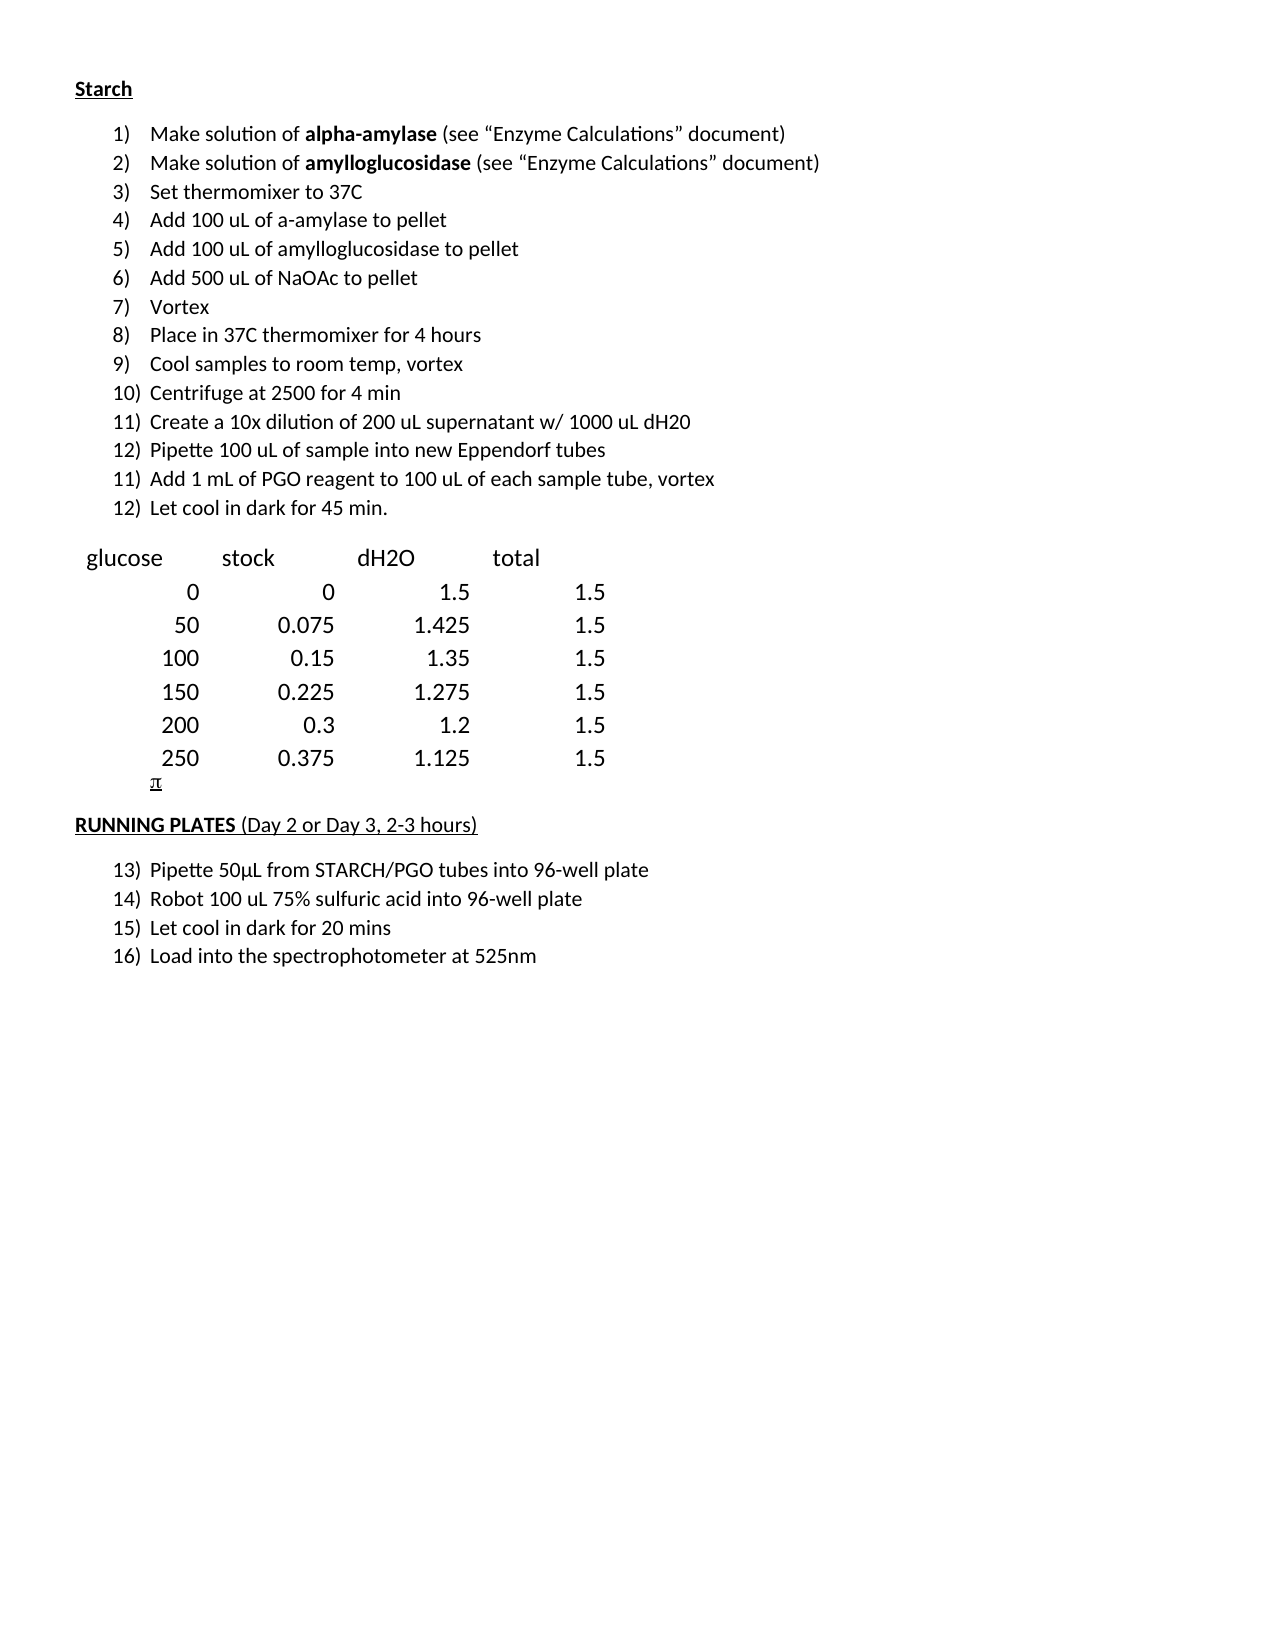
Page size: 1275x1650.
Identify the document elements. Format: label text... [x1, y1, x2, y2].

list Make solution of alpha-amylase (see “Enzyme Calculations” document) [112, 120, 1200, 147]
table_cell 0 [75, 573, 210, 606]
text Starch [75, 75, 1200, 102]
table_header glucose [75, 540, 210, 573]
table_header stock [210, 540, 346, 573]
list Set thermomixer to 37C [112, 178, 1200, 204]
table_cell 1.5 [481, 640, 617, 673]
table_cell 0.375 [210, 740, 346, 773]
table_cell 200 [75, 706, 210, 739]
table_cell 1.2 [346, 706, 481, 739]
table_header dH2O [346, 540, 481, 573]
table_cell 0.15 [210, 640, 346, 673]
table_cell 0 [210, 573, 346, 606]
list Add 100 uL of amylloglucosidase to pellet [112, 235, 1200, 262]
list Cool samples to room temp, vortex [112, 350, 1200, 377]
table_cell 150 [75, 673, 210, 706]
table_cell 1.5 [481, 573, 617, 606]
list Add 100 uL of a-amylase to pellet [112, 207, 1200, 233]
text RUNNING PLATES (Day 2 or Day 3, 2-3 hours) [75, 811, 1200, 838]
table_cell 1.275 [346, 673, 481, 706]
list Pipette 100 uL of sample into new Eppendorf tubes [112, 437, 1200, 463]
table_cell 250 [75, 740, 210, 773]
table_cell 1.5 [481, 606, 617, 639]
list Let cool in dark for 20 mins [112, 914, 1200, 941]
table_cell 1.125 [346, 740, 481, 773]
table_cell 1.5 [346, 573, 481, 606]
list Make solution of amylloglucosidase (see “Enzyme Calculations” document) [112, 149, 1200, 176]
list Vortex [112, 293, 1200, 319]
list Centrifuge at 2500 for 4 min [112, 379, 1200, 406]
table_cell 1.5 [481, 673, 617, 706]
table_cell 0.225 [210, 673, 346, 706]
table_cell 0.075 [210, 606, 346, 639]
list Add 500 uL of NaOAc to pellet [112, 264, 1200, 291]
list Pipette 50μL from STARCH/PGO tubes into 96-well plate [112, 856, 1200, 883]
table_cell 1.5 [481, 740, 617, 773]
table_cell 0.3 [210, 706, 346, 739]
list Add 1 mL of PGO reagent to 100 uL of each sample tube, vortex [112, 465, 1200, 492]
table_header total [481, 540, 617, 573]
table_cell 100 [75, 640, 210, 673]
list Place in 37C thermomixer for 4 hours [112, 322, 1200, 348]
list Let cool in dark for 45 min. [112, 494, 1200, 521]
table_cell 1.5 [481, 706, 617, 739]
list Load into the spectrophotometer at 525nm [112, 943, 1200, 969]
table_cell 1.425 [346, 606, 481, 639]
list Robot 100 uL 75% sulfuric acid into 96-well plate [112, 885, 1200, 912]
table_cell 50 [75, 606, 210, 639]
list Create a 10x dilution of 200 uL supernatant w/ 1000 uL dH20 [112, 408, 1200, 434]
table_cell 1.35 [346, 640, 481, 673]
